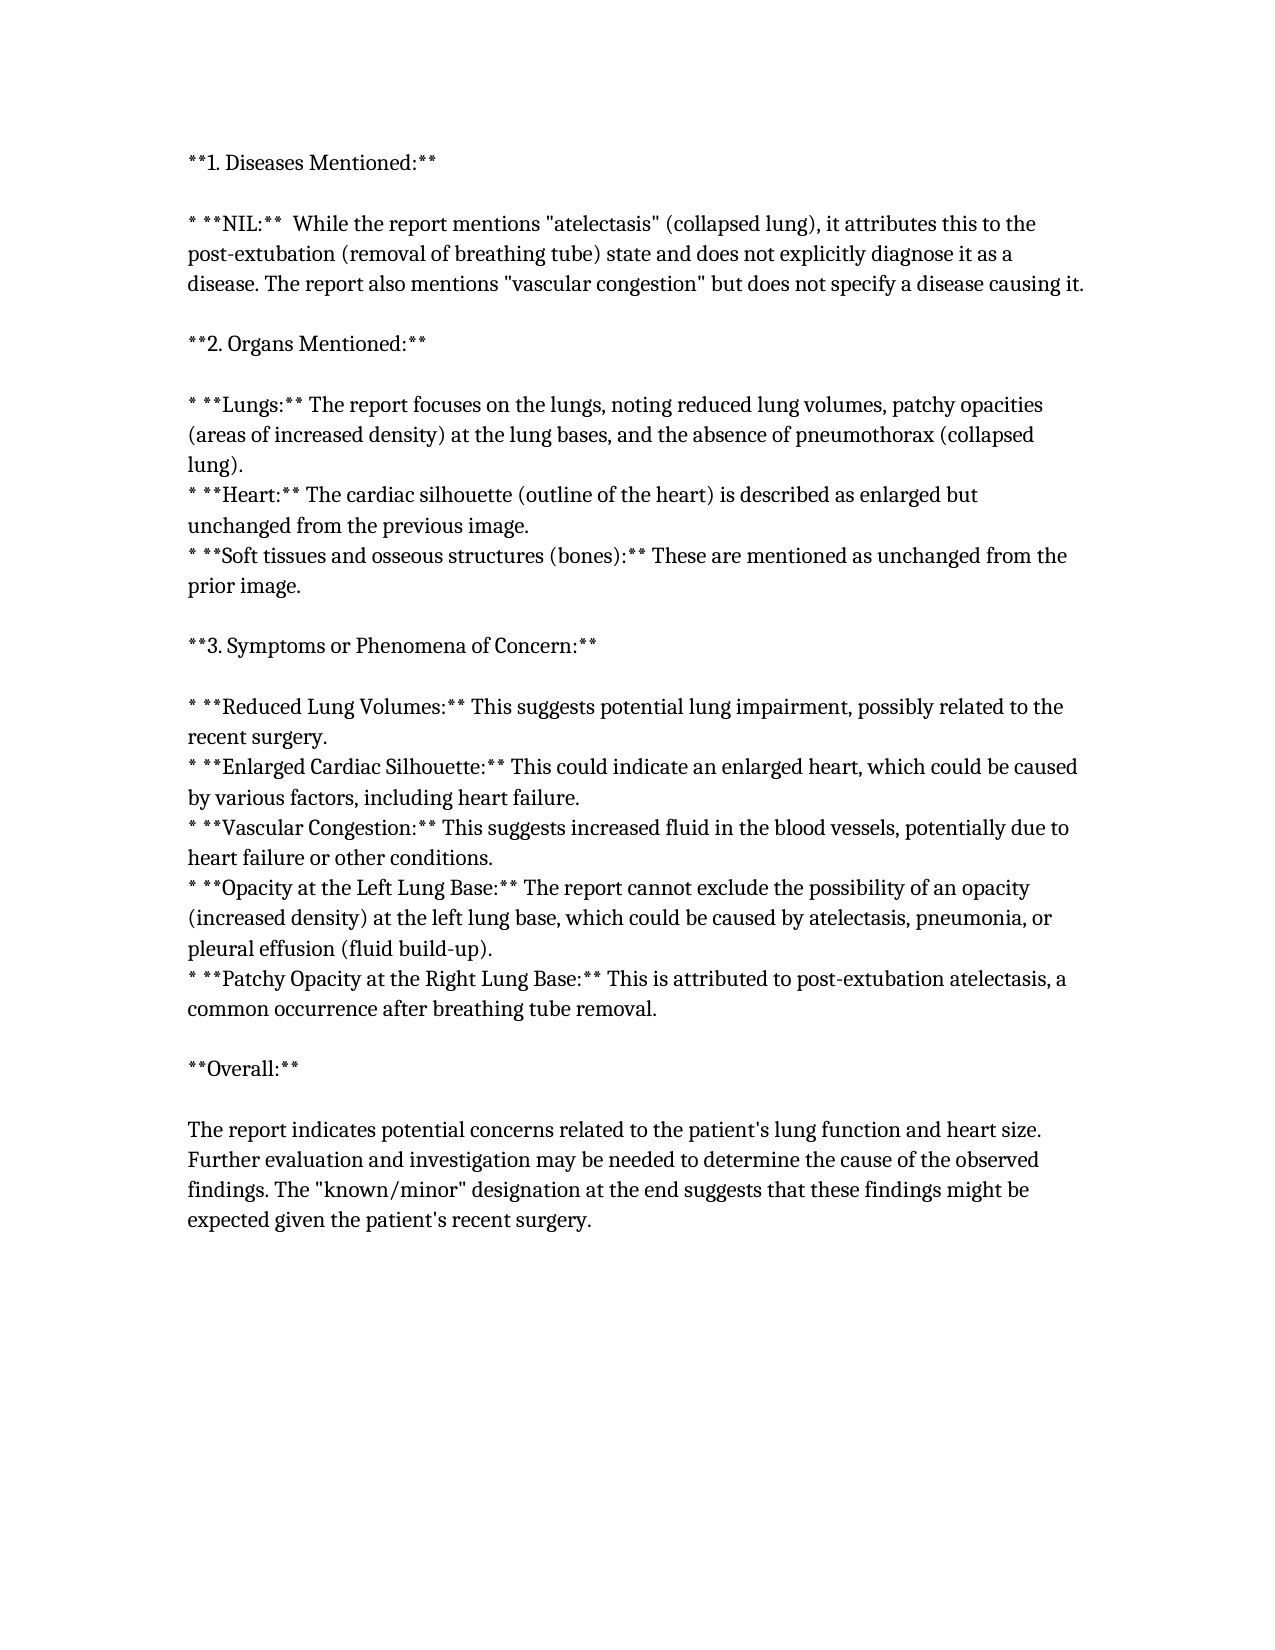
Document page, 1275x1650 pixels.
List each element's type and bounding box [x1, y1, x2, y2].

text [187, 150, 1087, 1234]
